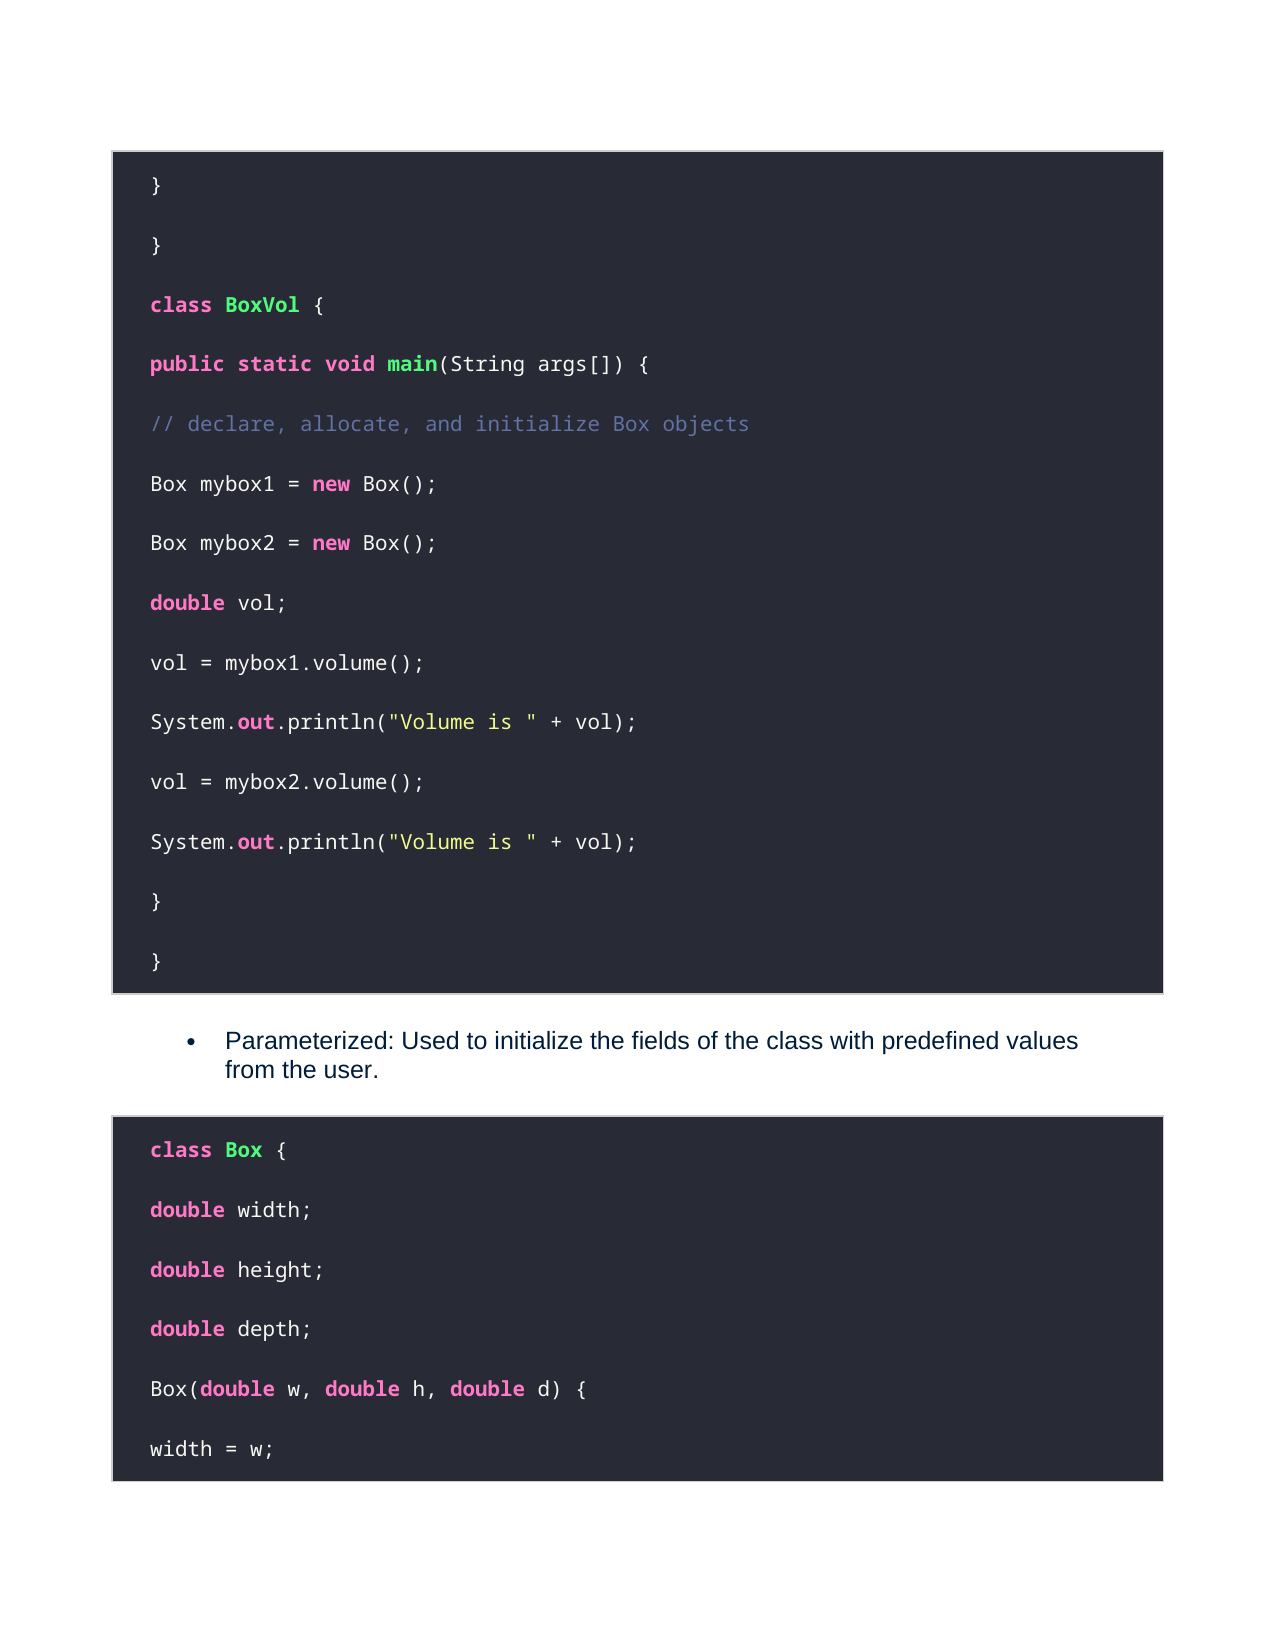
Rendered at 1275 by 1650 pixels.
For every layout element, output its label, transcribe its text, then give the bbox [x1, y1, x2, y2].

text double width; [113, 1175, 1163, 1223]
text } [113, 210, 1163, 258]
text double vol; [113, 568, 1163, 617]
text Box(double w, double h, double d) { [113, 1354, 1163, 1402]
text System.out.println("Volume is " + vol); [113, 687, 1163, 736]
text Box mybox2 = new Box(); [113, 508, 1163, 557]
text double depth; [113, 1294, 1163, 1343]
text } [113, 866, 1163, 915]
text vol = mybox2.volume(); [113, 747, 1163, 796]
text } [113, 152, 1163, 199]
text vol = mybox1.volume(); [113, 627, 1163, 676]
text System.out.println("Volume is " + vol); [113, 807, 1163, 855]
list Parameterized: Used to initialize the fields of the class with predefined values from the user. [187, 1026, 1125, 1084]
text Box mybox1 = new Box(); [113, 448, 1163, 497]
text public static void main(String args[]) { [113, 329, 1163, 378]
text double height; [113, 1234, 1163, 1283]
text width = w; [113, 1413, 1163, 1481]
text } [113, 926, 1163, 993]
text class BoxVol { [113, 269, 1163, 318]
text class Box { [113, 1117, 1163, 1164]
text // declare, allocate, and initialize Box objects [113, 389, 1163, 437]
